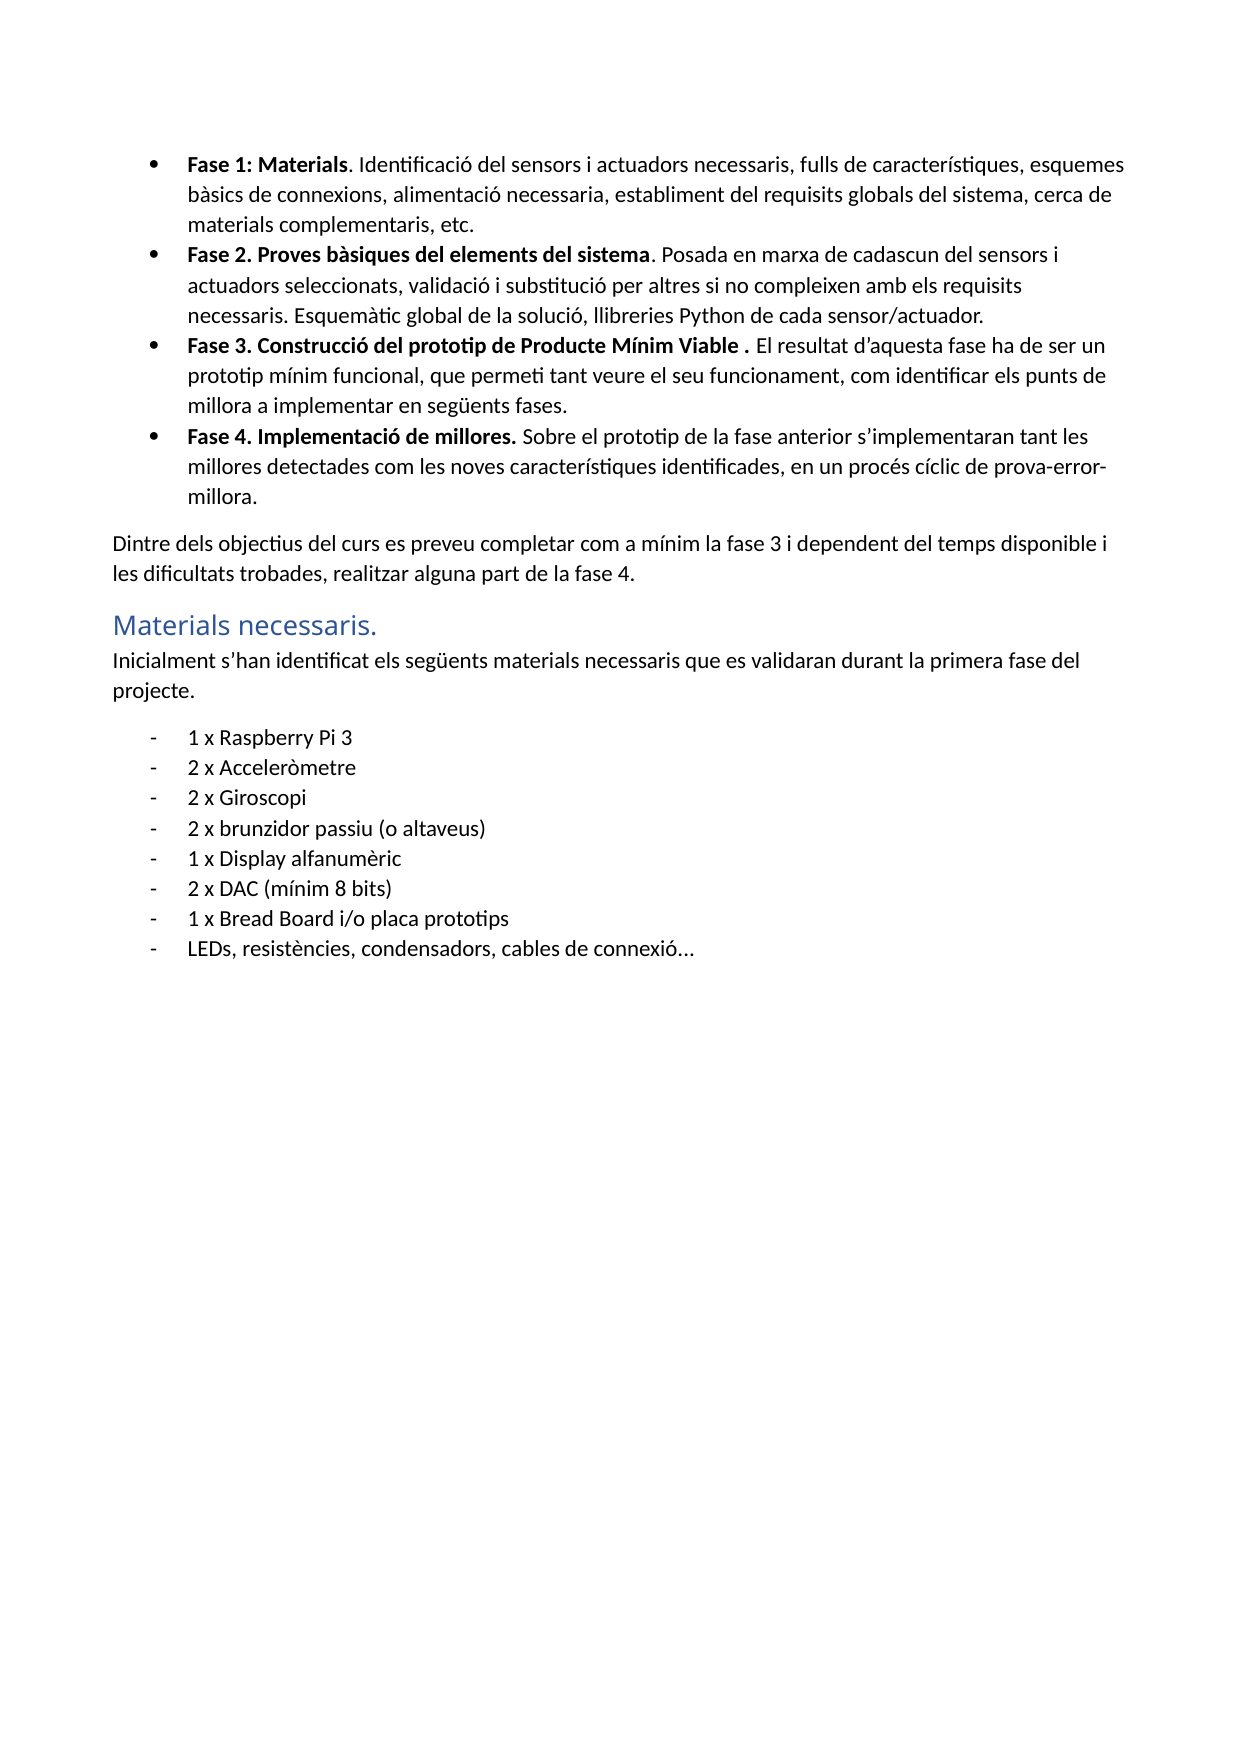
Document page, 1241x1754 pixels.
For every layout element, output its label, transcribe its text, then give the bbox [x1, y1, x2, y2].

text Inicialment s’han identificat els següents materials necessaris que es validaran durant la primera fase del projecte. [112, 646, 1128, 704]
list 2 x DAC (mínim 8 bits) [150, 874, 1128, 902]
list 1 x Raspberry Pi 3 [150, 723, 1128, 751]
list LEDs, resistències, condensadors, cables de connexió... [150, 934, 1128, 963]
list 1 x Bread Board i/o placa prototips [150, 904, 1128, 932]
list 1 x Display alfanumèric [150, 844, 1128, 872]
list 2 x Giroscopi [150, 783, 1128, 812]
subtitle Materials necessaris. [112, 606, 1128, 643]
list Fase 3. Construcció del prototip de Producte Mínim Viable . El resultat d’aquesta fase ha de ser un prototip mínim funcional, que permeti tant veure el seu funcionament, com identificar els punts de millora a implementar en següents fases. [150, 331, 1128, 420]
list 2 x brunzidor passiu (o altaveus) [150, 814, 1128, 842]
list 2 x Acceleròmetre [150, 753, 1128, 781]
list Fase 4. Implementació de millores. Sobre el prototip de la fase anterior s’implementaran tant les millores detectades com les noves característiques identificades, en un procés cíclic de prova-error-millora. [150, 422, 1128, 510]
list Fase 1: Materials. Identificació del sensors i actuadors necessaris, fulls de característiques, esquemes bàsics de connexions, alimentació necessaria, establiment del requisits globals del sistema, cerca de materials complementaris, etc. [150, 150, 1128, 238]
list Fase 2. Proves bàsiques del elements del sistema. Posada en marxa de cadascun del sensors i actuadors seleccionats, validació i substitució per altres si no compleixen amb els requisits necessaris. Esquemàtic global de la solució, llibreries Python de cada sensor/actuador. [150, 241, 1128, 329]
text Dintre dels objectius del curs es preveu completar com a mínim la fase 3 i dependent del temps disponible i les dificultats trobades, realitzar alguna part de la fase 4. [112, 529, 1128, 587]
